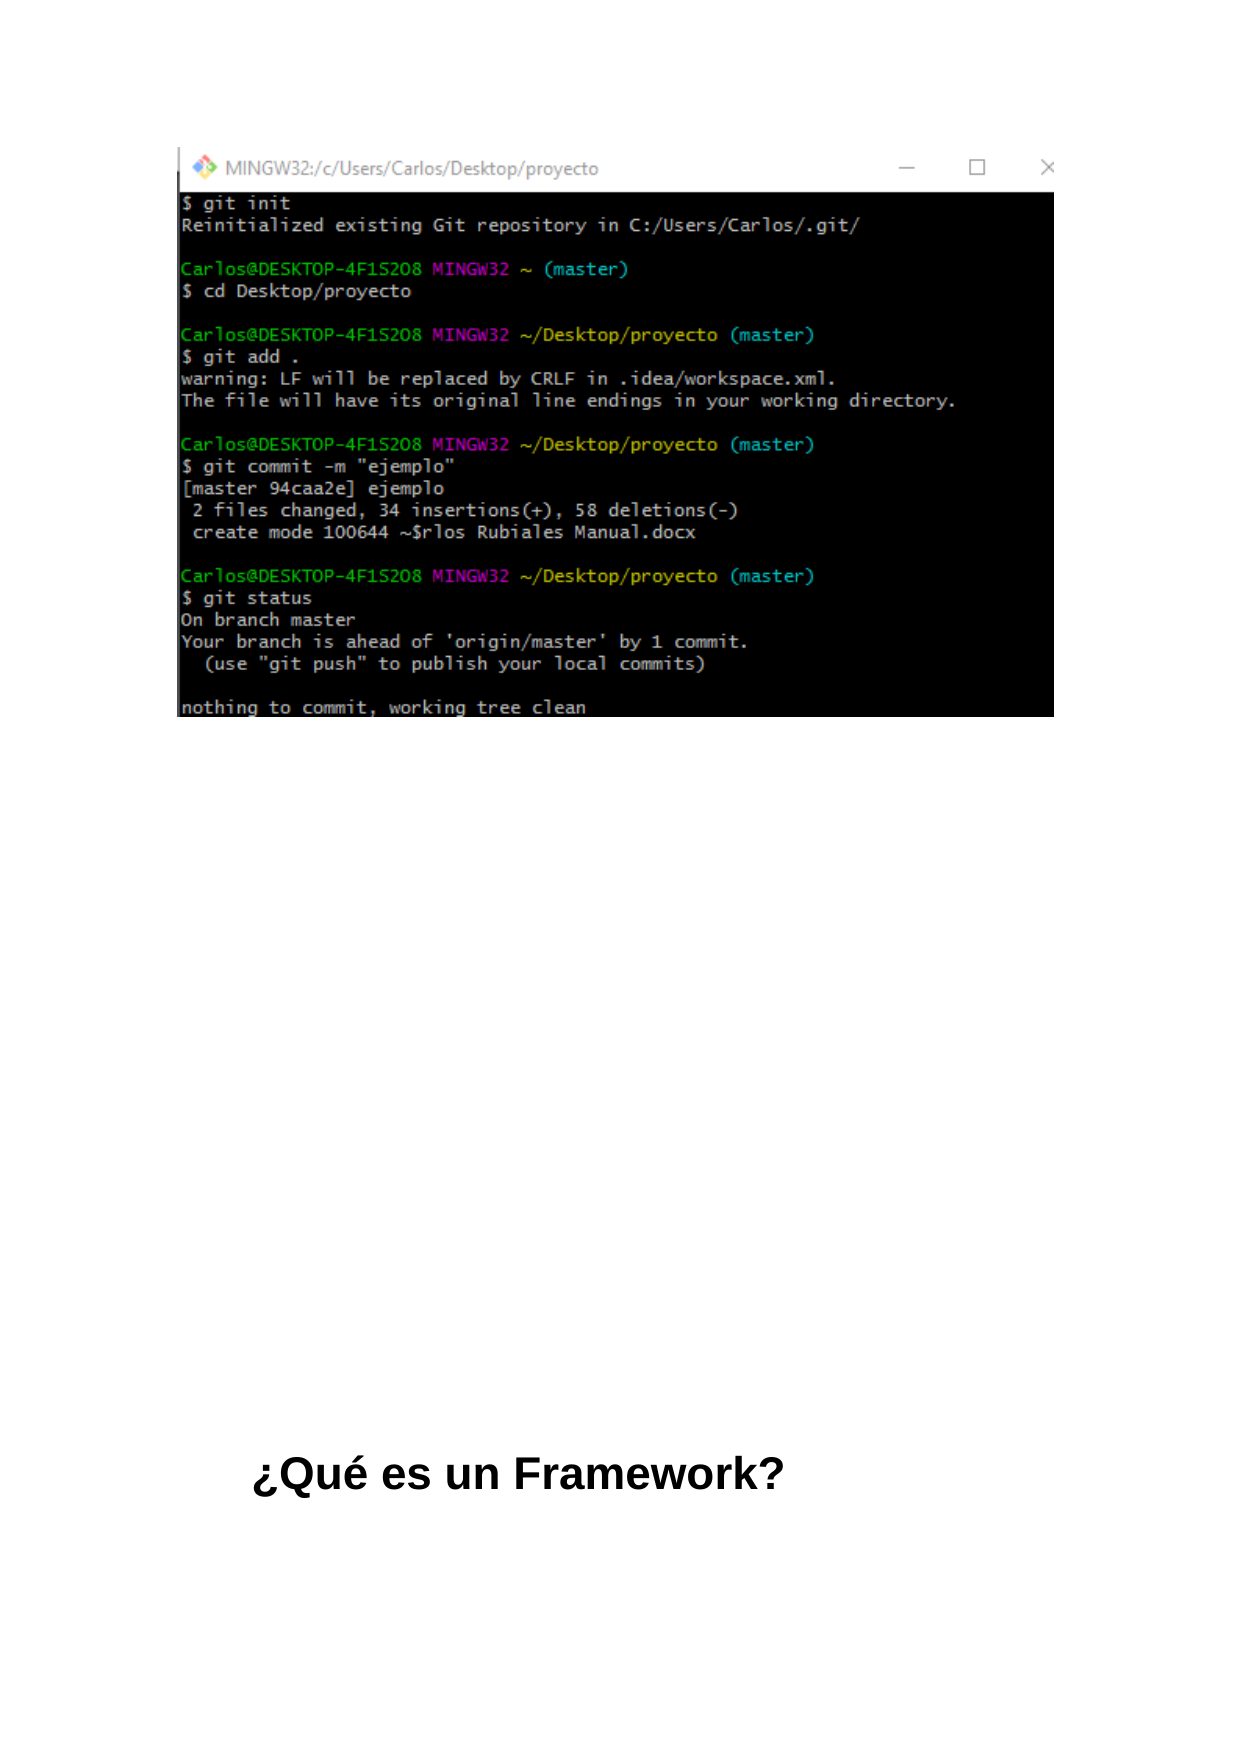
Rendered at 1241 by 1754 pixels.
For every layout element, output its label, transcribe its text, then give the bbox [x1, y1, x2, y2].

picture [177, 147, 1054, 717]
text ¿Qué es un Framework? [177, 1446, 1063, 1499]
